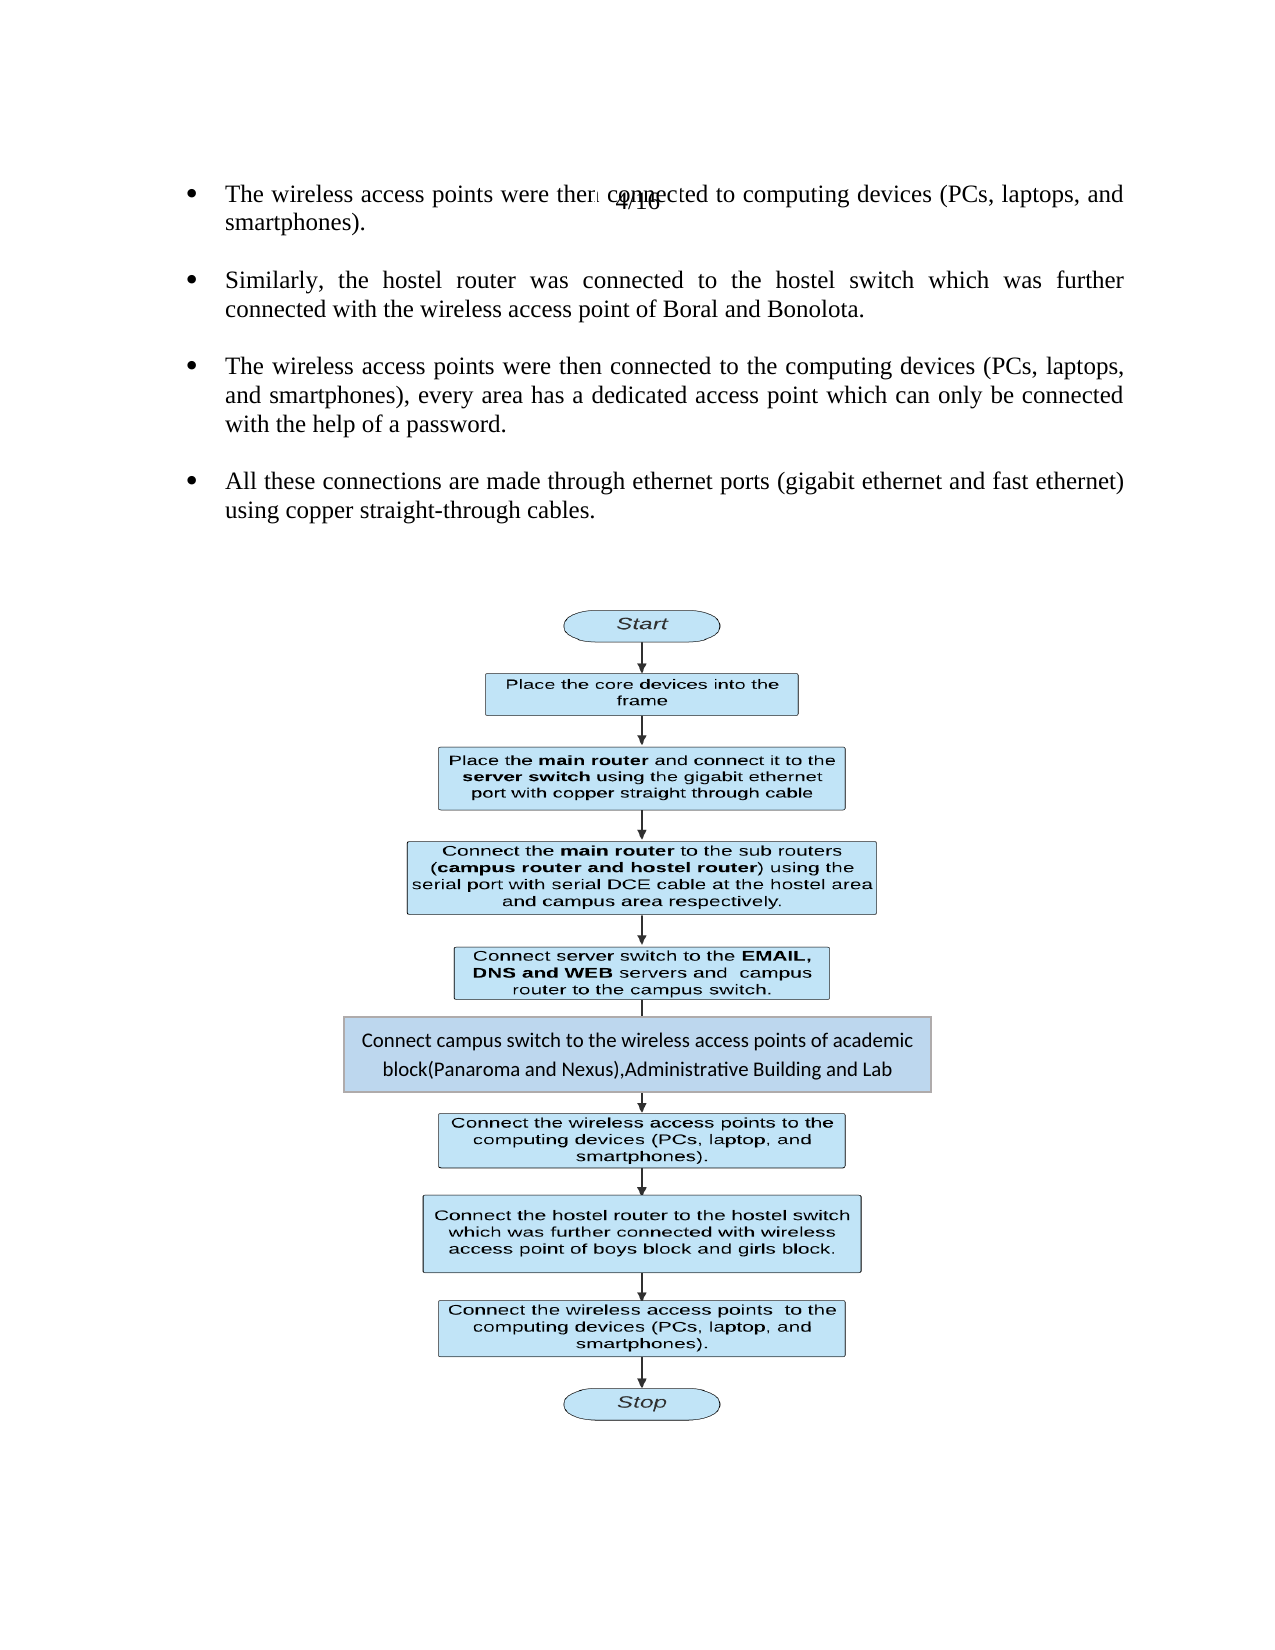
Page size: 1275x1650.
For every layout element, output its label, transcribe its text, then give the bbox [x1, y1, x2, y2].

list All these connections are made through ethernet ports (gigabit ethernet and fast ethernet) using copper straight-through cables. [187, 466, 1125, 524]
list The wireless access points were then connected to computing devices (PCs, laptops, and smartphones). [187, 179, 1125, 236]
list The wireless access points were then connected to the computing devices (PCs, laptops, and smartphones), every area has a dedicated access point which can only be connected with the help of a password. [187, 351, 1125, 437]
list Similarly, the hostel router was connected to the hostel switch which was further connected with the wireless access point of Boral and Bonolota. [187, 265, 1125, 322]
picture [360, 1093, 923, 1441]
picture [360, 589, 923, 1016]
